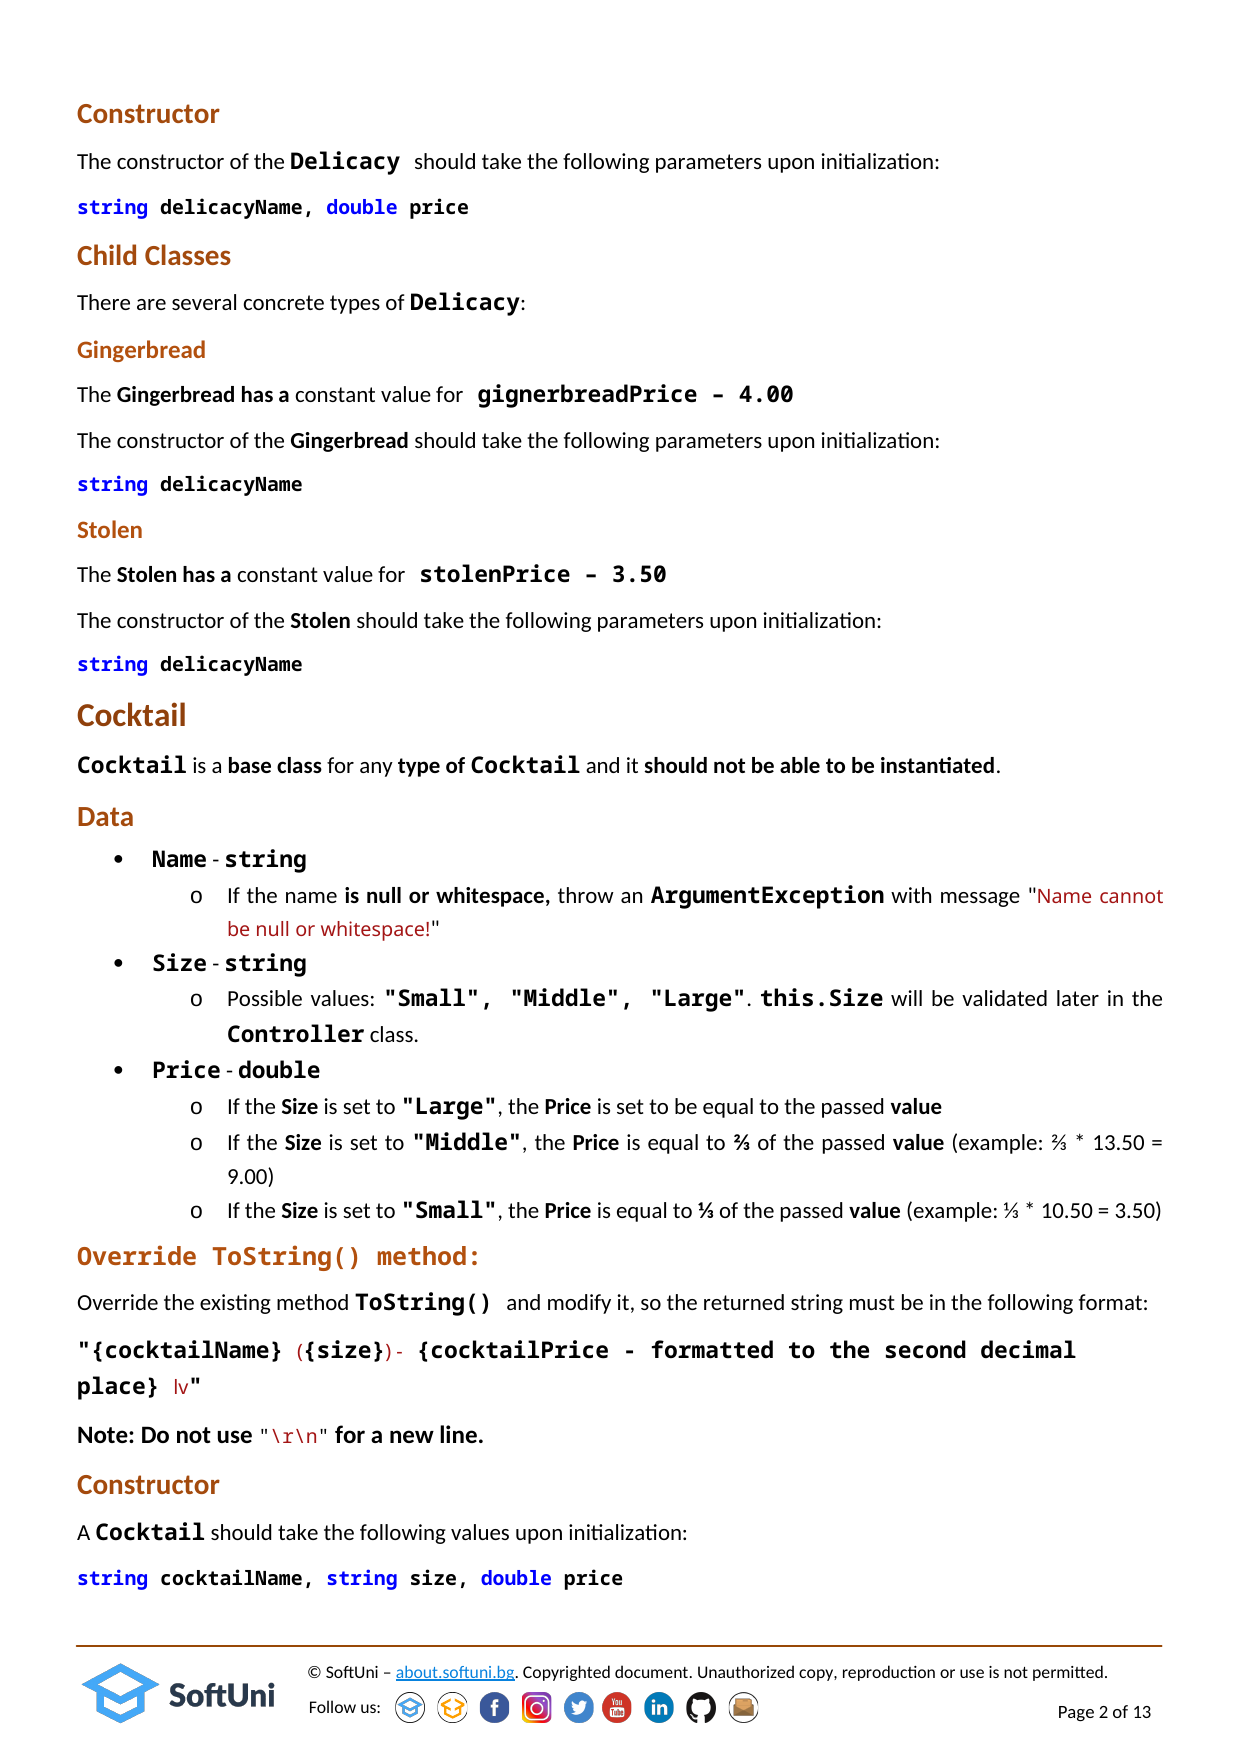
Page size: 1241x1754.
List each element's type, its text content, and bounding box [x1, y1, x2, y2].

text string delicacyName, double price [77, 193, 1163, 220]
text string delicacyName [77, 471, 1163, 498]
subtitle Override ToString() method: [77, 1238, 1163, 1272]
subtitle Gingerbread [77, 334, 1163, 365]
text A Cocktail should take the following values upon initialization: [77, 1516, 1163, 1547]
list Price - double [114, 1054, 1163, 1086]
picture [522, 1692, 552, 1723]
picture [75, 1658, 281, 1729]
text "{cocktailName} ({size}) - {cocktailPrice - formatted to the second decimal place} lv" [77, 1334, 1163, 1402]
subtitle Constructor [77, 95, 1163, 131]
text The constructor of the Stolen should take the following parameters upon initialization: [77, 606, 1163, 634]
text string delicacyName [77, 651, 1163, 678]
text The constructor of the Gingerbread should take the following parameters upon initialization: [77, 426, 1163, 454]
text The Gingerbread has a constant value for gignerbreadPrice – 4.00 [77, 378, 1163, 409]
picture [665, 1714, 674, 1723]
picture [658, 1705, 667, 1714]
subtitle Constructor [77, 1466, 1163, 1502]
picture [665, 1692, 674, 1701]
subtitle Data [77, 798, 1163, 833]
list Size - string [114, 946, 1163, 978]
list If the Size is set to "Small", the Price is equal to ⅓ of the passed value (example: ⅓ * 10.50 = 3.50) [189, 1194, 1163, 1225]
text The constructor of the Delicacy should take the following parameters upon initialization: [77, 145, 1163, 176]
picture [395, 1692, 425, 1723]
text Override the existing method ToString() and modify it, so the returned string must be in the following format: [77, 1286, 1163, 1317]
picture [564, 1692, 594, 1723]
list If the Size is set to "Large", the Price is set to be equal to the passed value [189, 1090, 1163, 1122]
list If the name is null or whitespace, throw an ArgumentException with message "Name cannot be null or whitespace!" [189, 879, 1163, 942]
text Note: Do not use "\r\n" for a new line. [77, 1419, 1163, 1449]
list If the Size is set to "Middle", the Price is equal to ⅔ of the passed value (example: ⅔ * 13.50 = 9.00) [189, 1126, 1163, 1190]
list Name - string [114, 843, 1163, 874]
picture [686, 1692, 716, 1723]
picture [728, 1692, 759, 1723]
subtitle Child Classes [77, 237, 1163, 272]
picture [602, 1692, 632, 1723]
text The Stolen has a constant value for stolenPrice – 3.50 [77, 557, 1163, 589]
subtitle Cocktail [77, 694, 1163, 735]
subtitle Stolen [77, 514, 1163, 545]
text string cocktailName, string size, double price [77, 1564, 1163, 1591]
picture [479, 1692, 510, 1723]
picture [437, 1692, 468, 1723]
picture [644, 1692, 653, 1701]
text Cocktail is a base class for any type of Cocktail and it should not be able to be instantiated. [77, 749, 1163, 780]
picture [644, 1714, 653, 1723]
list Possible values: "Small", "Middle", "Large". this.Size will be validated later in the Controller class. [189, 982, 1163, 1050]
text There are several concrete types of Delicacy: [77, 286, 1163, 317]
